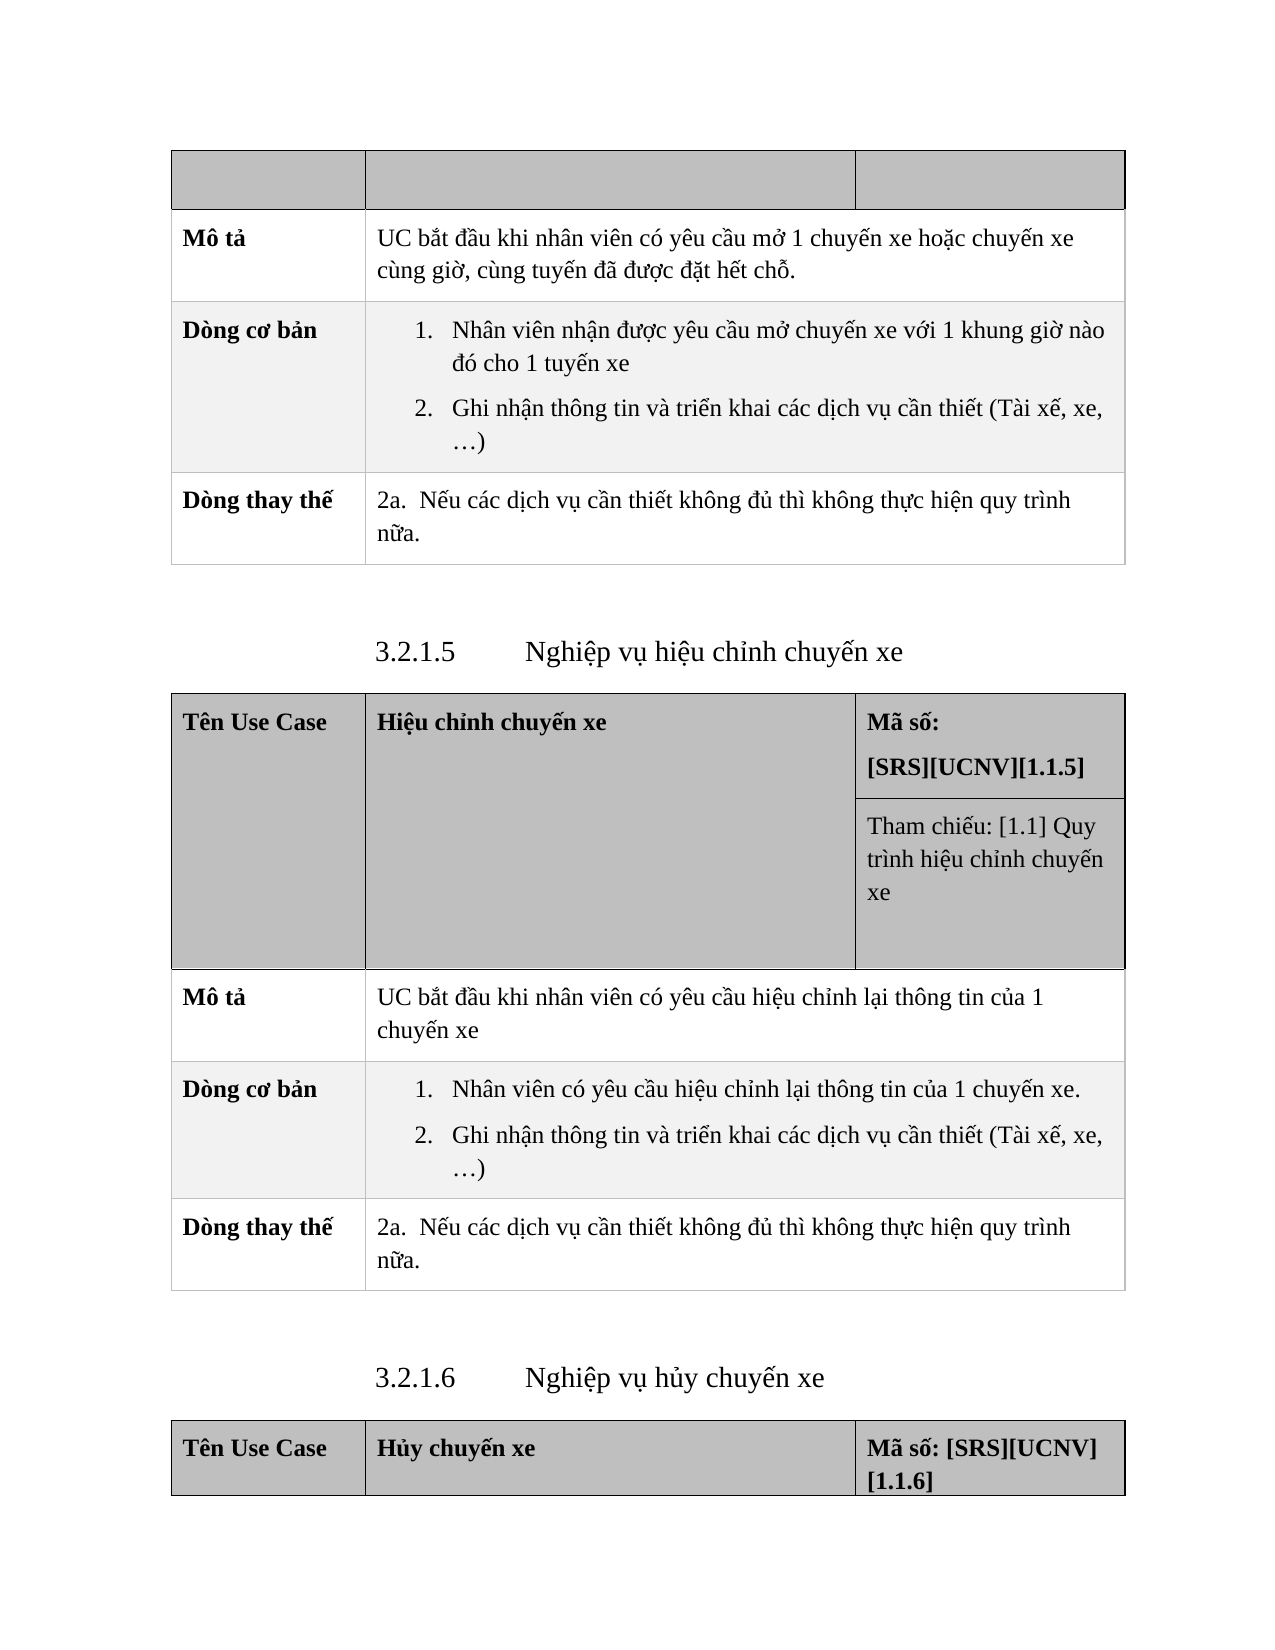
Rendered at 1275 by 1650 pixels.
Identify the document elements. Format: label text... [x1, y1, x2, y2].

table_header Mã số: [SRS][UCNV][1.1.6] [856, 1421, 1124, 1495]
table_cell Dòng thay thế [172, 1199, 365, 1290]
table_header Tên Use Case [172, 1421, 365, 1495]
table_cell Dòng thay thế [172, 473, 365, 564]
table_cell Tham chiếu: [1.1] Quy trình hiệu chỉnh chuyến xe [856, 799, 1124, 968]
table_cell Nhân viên nhận được yêu cầu mở chuyến xe với 1 khung giờ nào đó cho 1 tuyến xe Ghi nhận thông tin và triển khai các dịch vụ cần thiết (Tài xế, xe, …) [366, 302, 1124, 472]
table_cell Mô tả [172, 210, 365, 301]
title Nghiệp vụ hiệu chỉnh chuyến xe [375, 634, 1125, 667]
title Nghiệp vụ hủy chuyến xe [375, 1360, 1125, 1394]
table_cell 2a. Nếu các dịch vụ cần thiết không đủ thì không thực hiện quy trình nữa. [366, 473, 1124, 564]
table_cell 2a. Nếu các dịch vụ cần thiết không đủ thì không thực hiện quy trình nữa. [366, 1199, 1124, 1290]
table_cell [856, 151, 1124, 209]
table_header Hủy chuyến xe [366, 1421, 855, 1495]
table_cell UC bắt đầu khi nhân viên có yêu cầu mở 1 chuyến xe hoặc chuyến xe cùng giờ, cùng tuyến đã được đặt hết chỗ. [366, 210, 1124, 301]
table_cell Dòng cơ bản [172, 302, 365, 472]
table_header Tên Use Case [172, 694, 365, 968]
table_header Mã số: [SRS][UCNV][1.1.5] [856, 694, 1124, 798]
table_cell Dòng cơ bản [172, 1062, 365, 1198]
table_cell UC bắt đầu khi nhân viên có yêu cầu hiệu chỉnh lại thông tin của 1 chuyến xe [366, 970, 1124, 1061]
table_cell Nhân viên có yêu cầu hiệu chỉnh lại thông tin của 1 chuyến xe. Ghi nhận thông tin và triển khai các dịch vụ cần thiết (Tài xế, xe, …) [366, 1062, 1124, 1198]
table_header Hiệu chỉnh chuyến xe [366, 694, 855, 968]
table_cell Mô tả [172, 970, 365, 1061]
